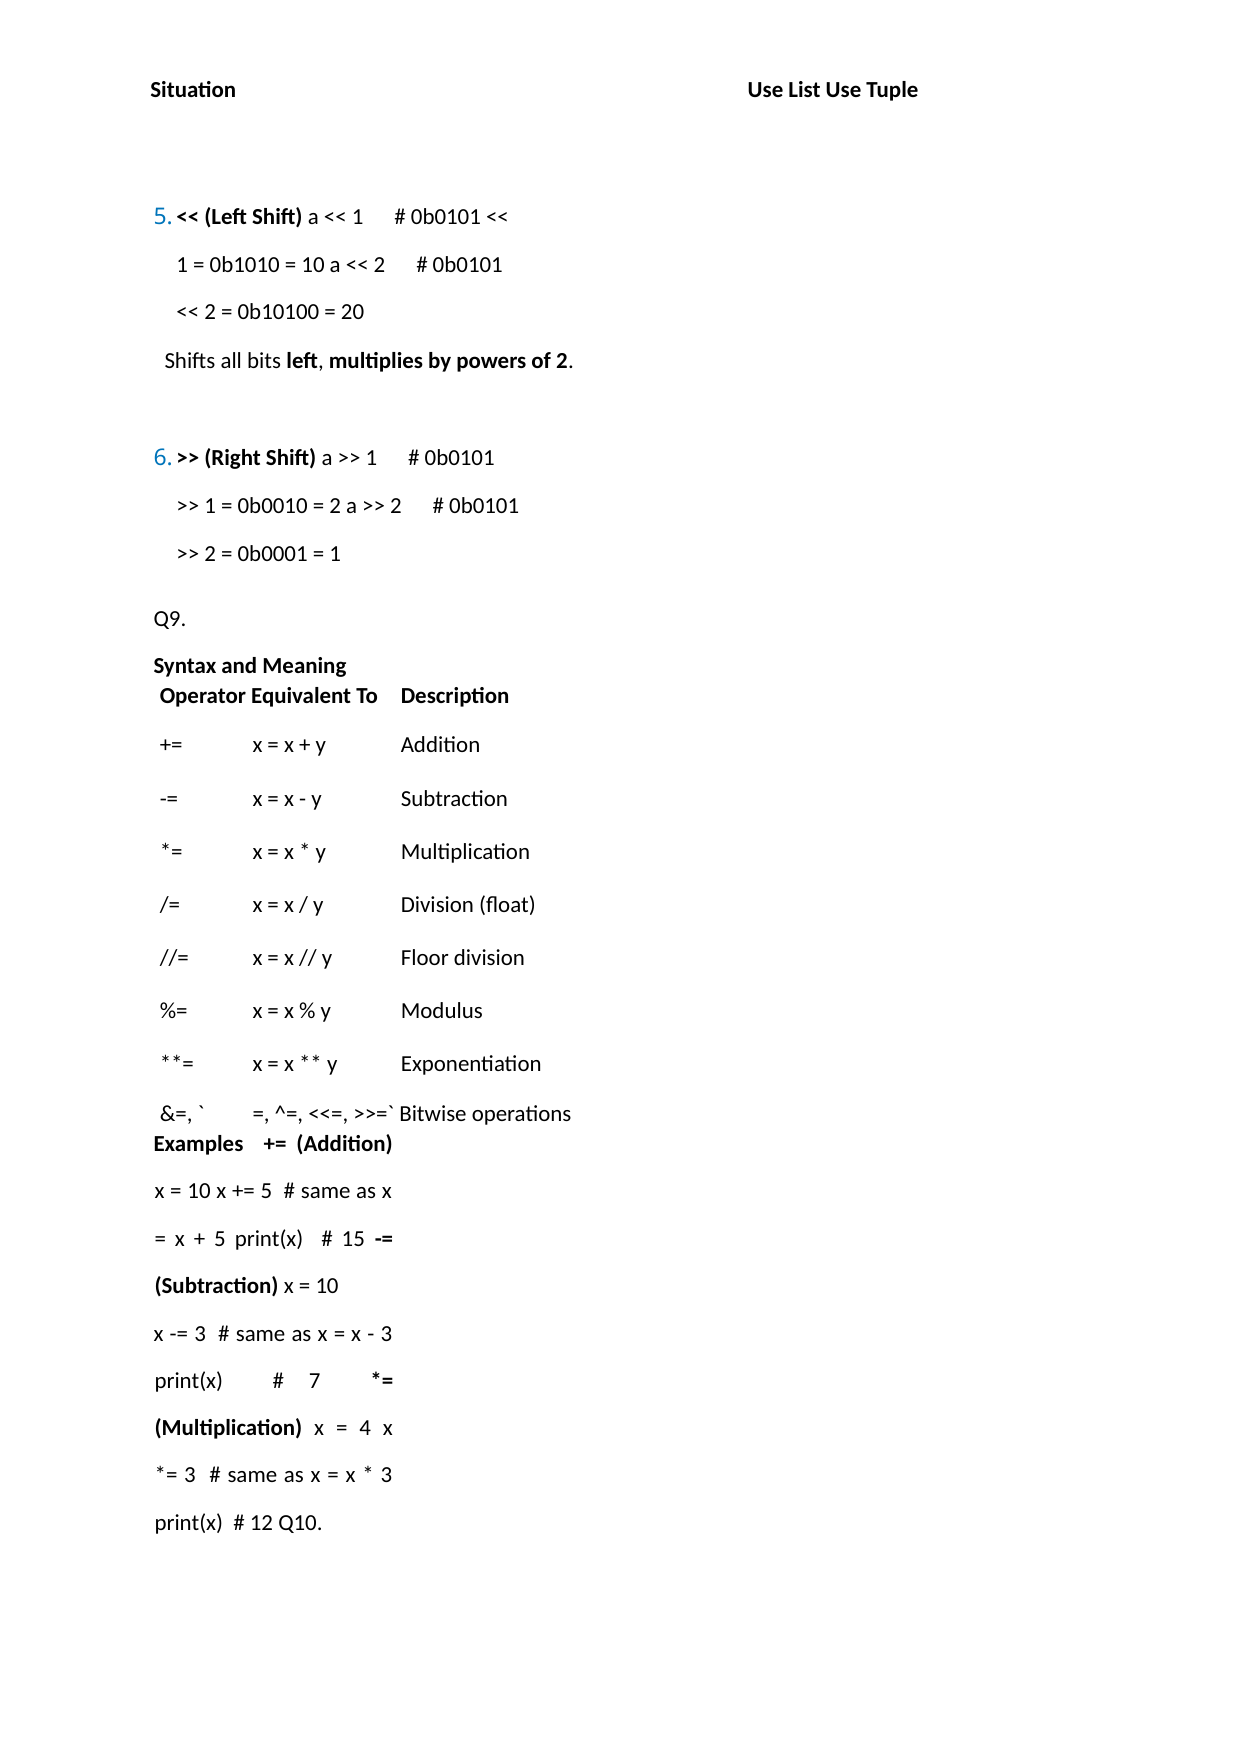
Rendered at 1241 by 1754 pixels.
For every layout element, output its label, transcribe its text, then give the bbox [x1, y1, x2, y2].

table_cell Subtraction [401, 772, 578, 825]
table_cell += [160, 719, 246, 772]
table_cell //= [160, 932, 246, 985]
text Examples += (Addition) x = 10 x += 5 # same as x = x + 5 print(x) # 15 -= (Subtraction) x = 10 [153, 1129, 393, 1299]
table_cell x = x / y [246, 879, 401, 932]
table_cell Multiplication [401, 825, 578, 878]
table_cell x = x ** y [246, 1038, 401, 1091]
table_cell Exponentiation [401, 1038, 578, 1091]
table_cell x = x // y [246, 932, 401, 985]
table_header Operator Equivalent To [160, 681, 401, 719]
table_header Description [401, 681, 578, 719]
text Q9. [153, 604, 736, 632]
table_cell &=, ` [160, 1091, 246, 1129]
table_cell *= [160, 825, 246, 878]
table_cell -= [160, 772, 246, 825]
table_cell **= [160, 1038, 246, 1091]
table_cell /= [160, 879, 246, 932]
table_cell %= [160, 985, 246, 1038]
table_cell x = x * y [246, 825, 401, 878]
table_cell Modulus [401, 985, 578, 1038]
text Shifts all bits left, multiplies by powers of 2. [153, 346, 774, 374]
table_cell x = x % y [246, 985, 401, 1038]
table_cell =, ^=, <<=, >>=` Bitwise operations [246, 1091, 578, 1129]
text x -= 3 # same as x = x - 3 print(x) # 7 *= (Multiplication) x = 4 x *= 3 # same as x = x * 3 print(x) # 12 Q10. [153, 1319, 393, 1536]
table_cell x = x - y [246, 772, 401, 825]
table_cell Floor division [401, 932, 578, 985]
list << (Left Shift) a << 1 # 0b0101 << 1 = 0b1010 = 10 a << 2 # 0b0101 << 2 = 0b10100 = 20 [153, 200, 521, 325]
text Syntax and Meaning [153, 651, 774, 679]
table_cell x = x + y [246, 719, 401, 772]
table_cell Division (float) [401, 879, 578, 932]
table_cell Addition [401, 719, 578, 772]
list >> (Right Shift) a >> 1 # 0b0101 >> 1 = 0b0010 = 2 a >> 2 # 0b0101 >> 2 = 0b0001 = 1 [153, 441, 521, 567]
